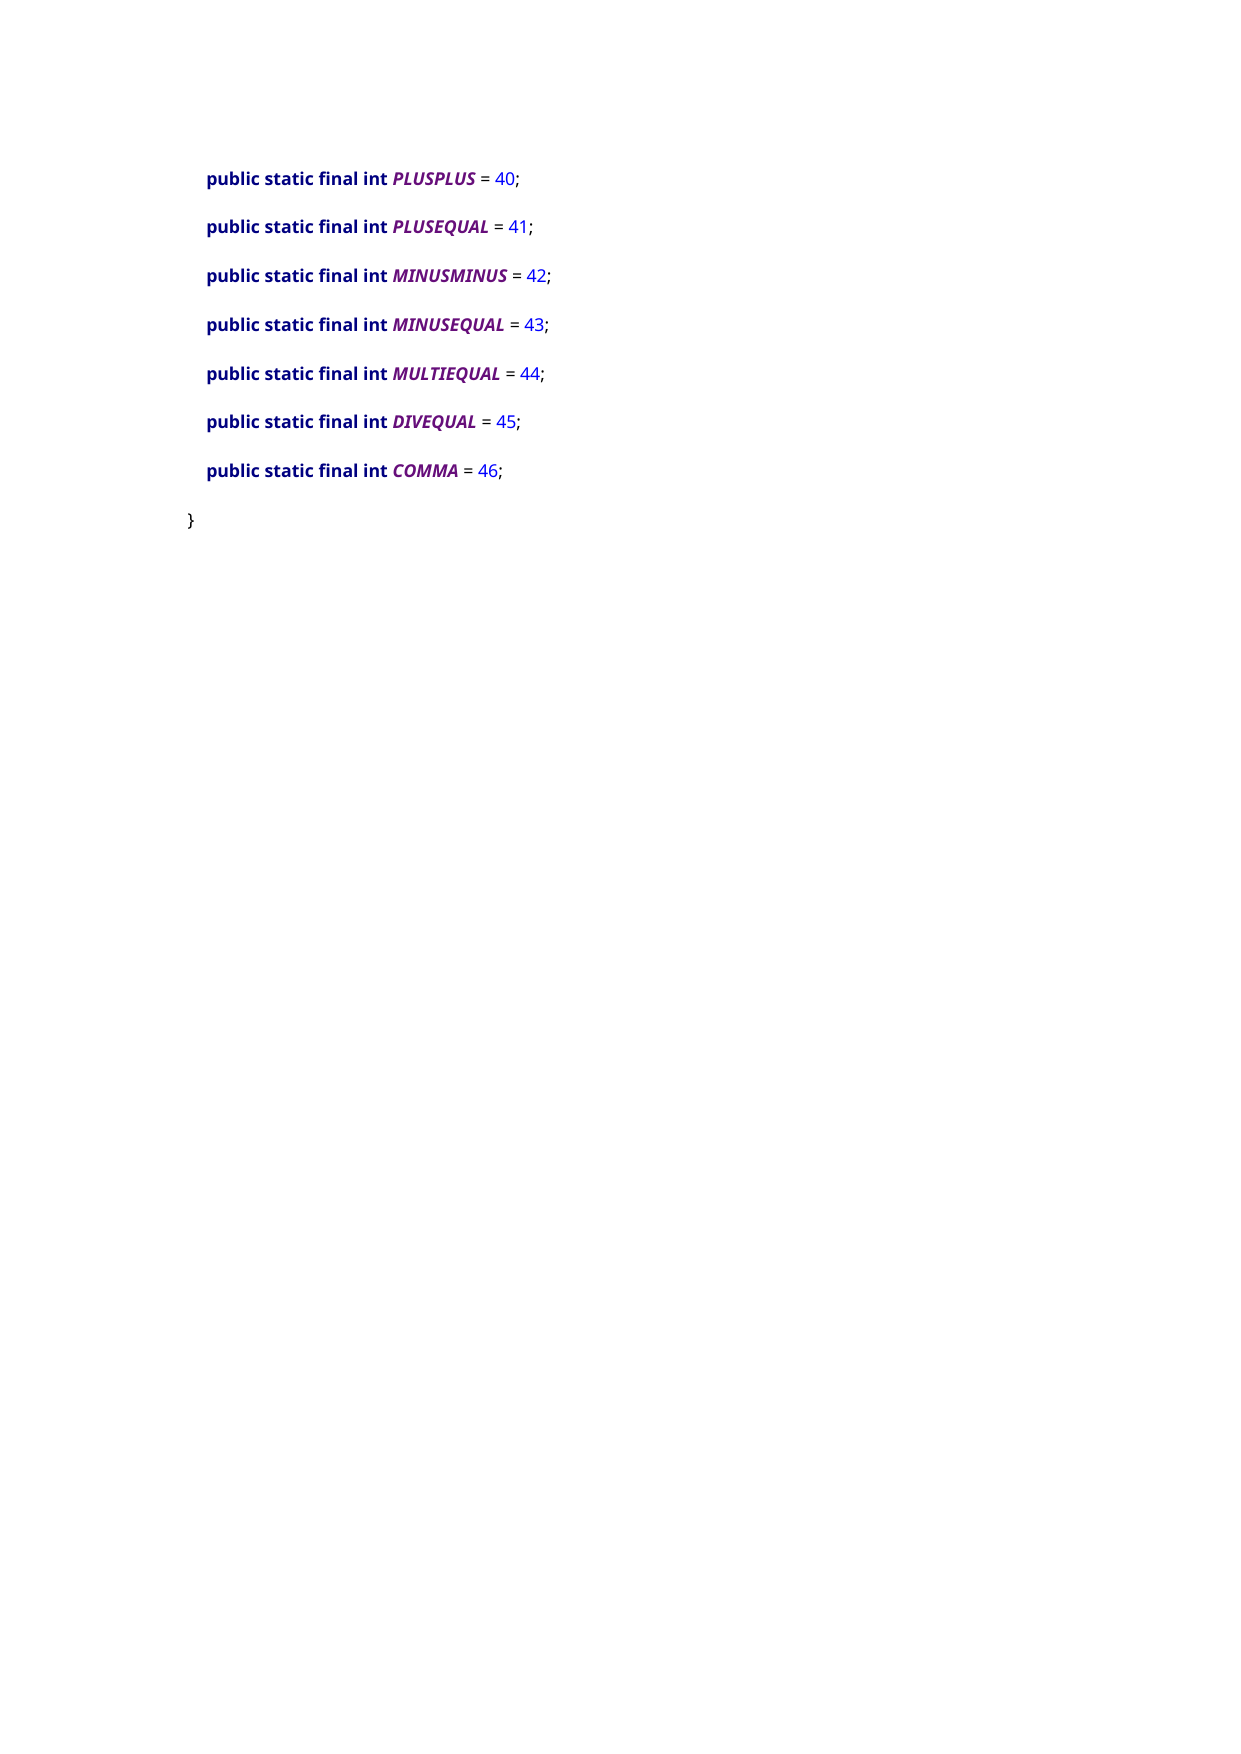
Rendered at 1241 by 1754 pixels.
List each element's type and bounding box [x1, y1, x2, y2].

text [187, 162, 1053, 536]
